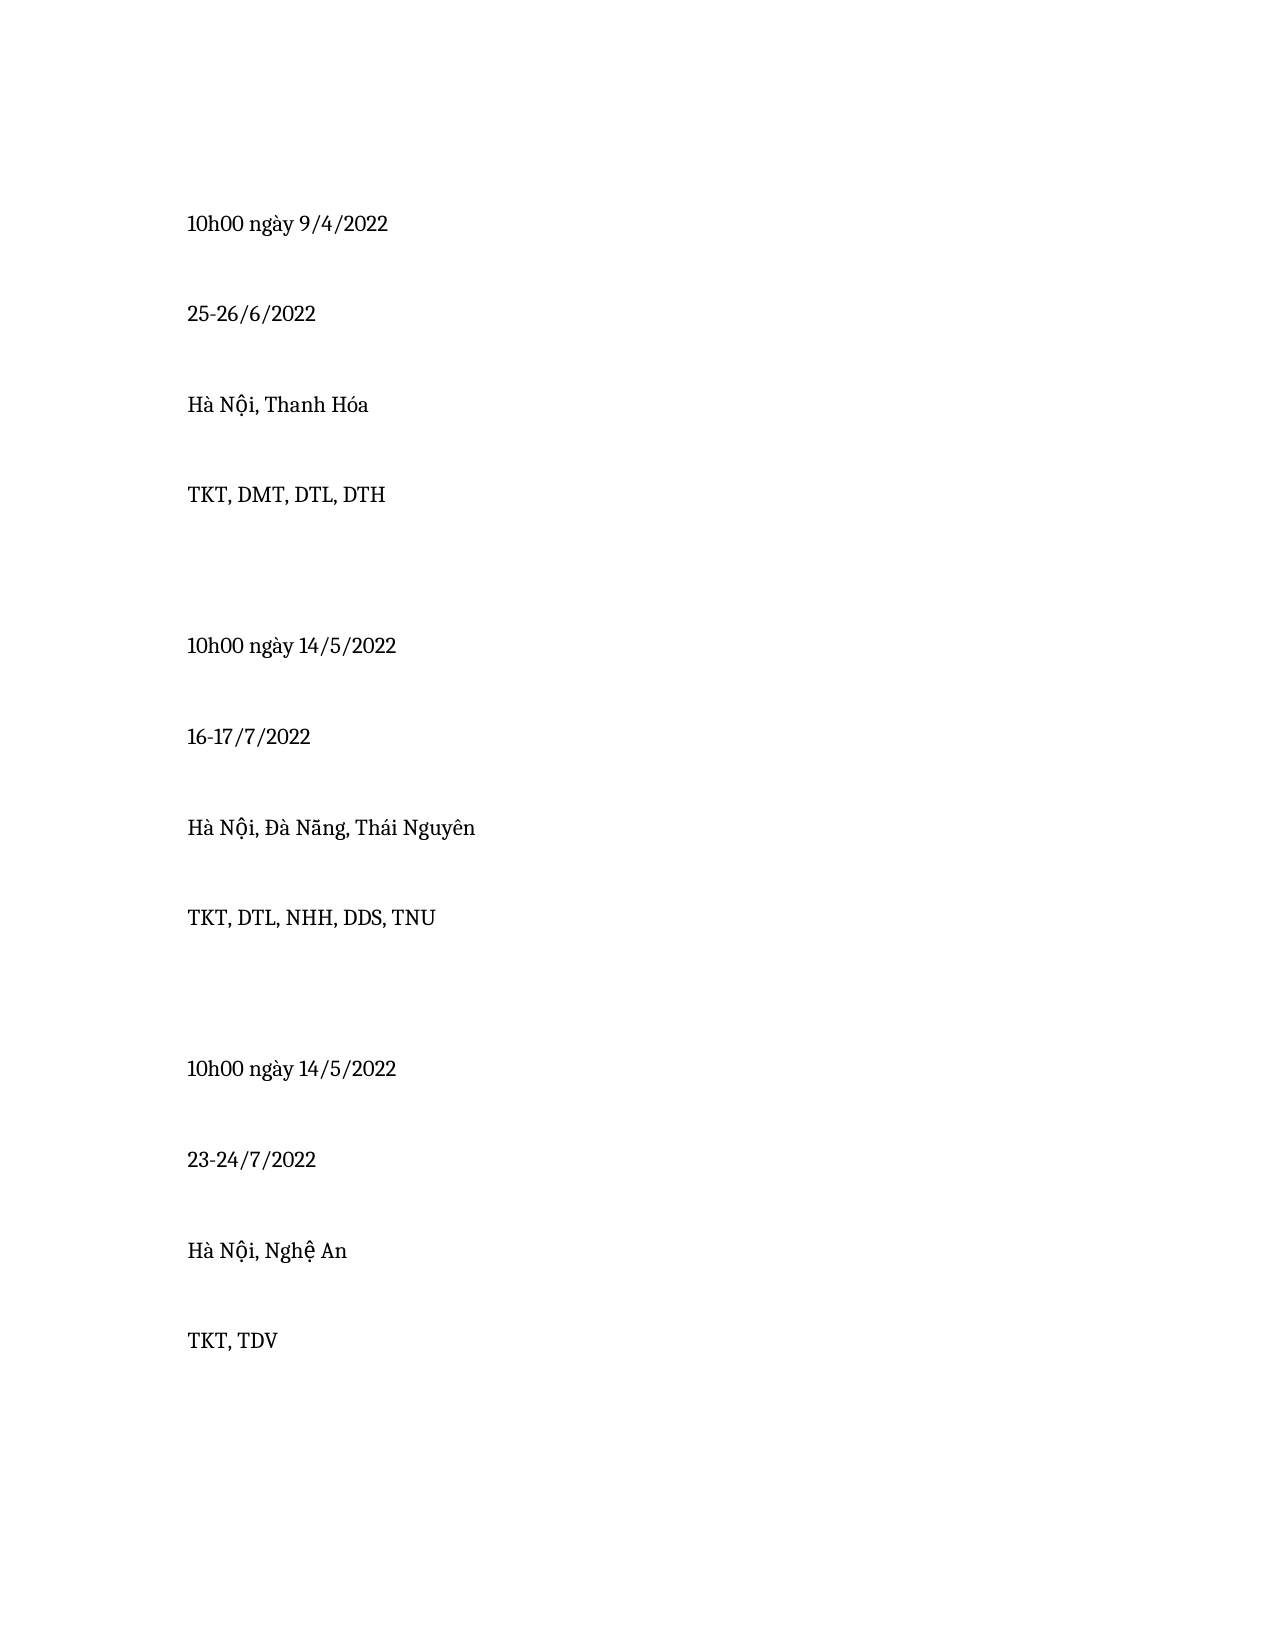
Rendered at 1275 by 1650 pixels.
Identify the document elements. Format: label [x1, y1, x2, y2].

text [187, 150, 1087, 1475]
